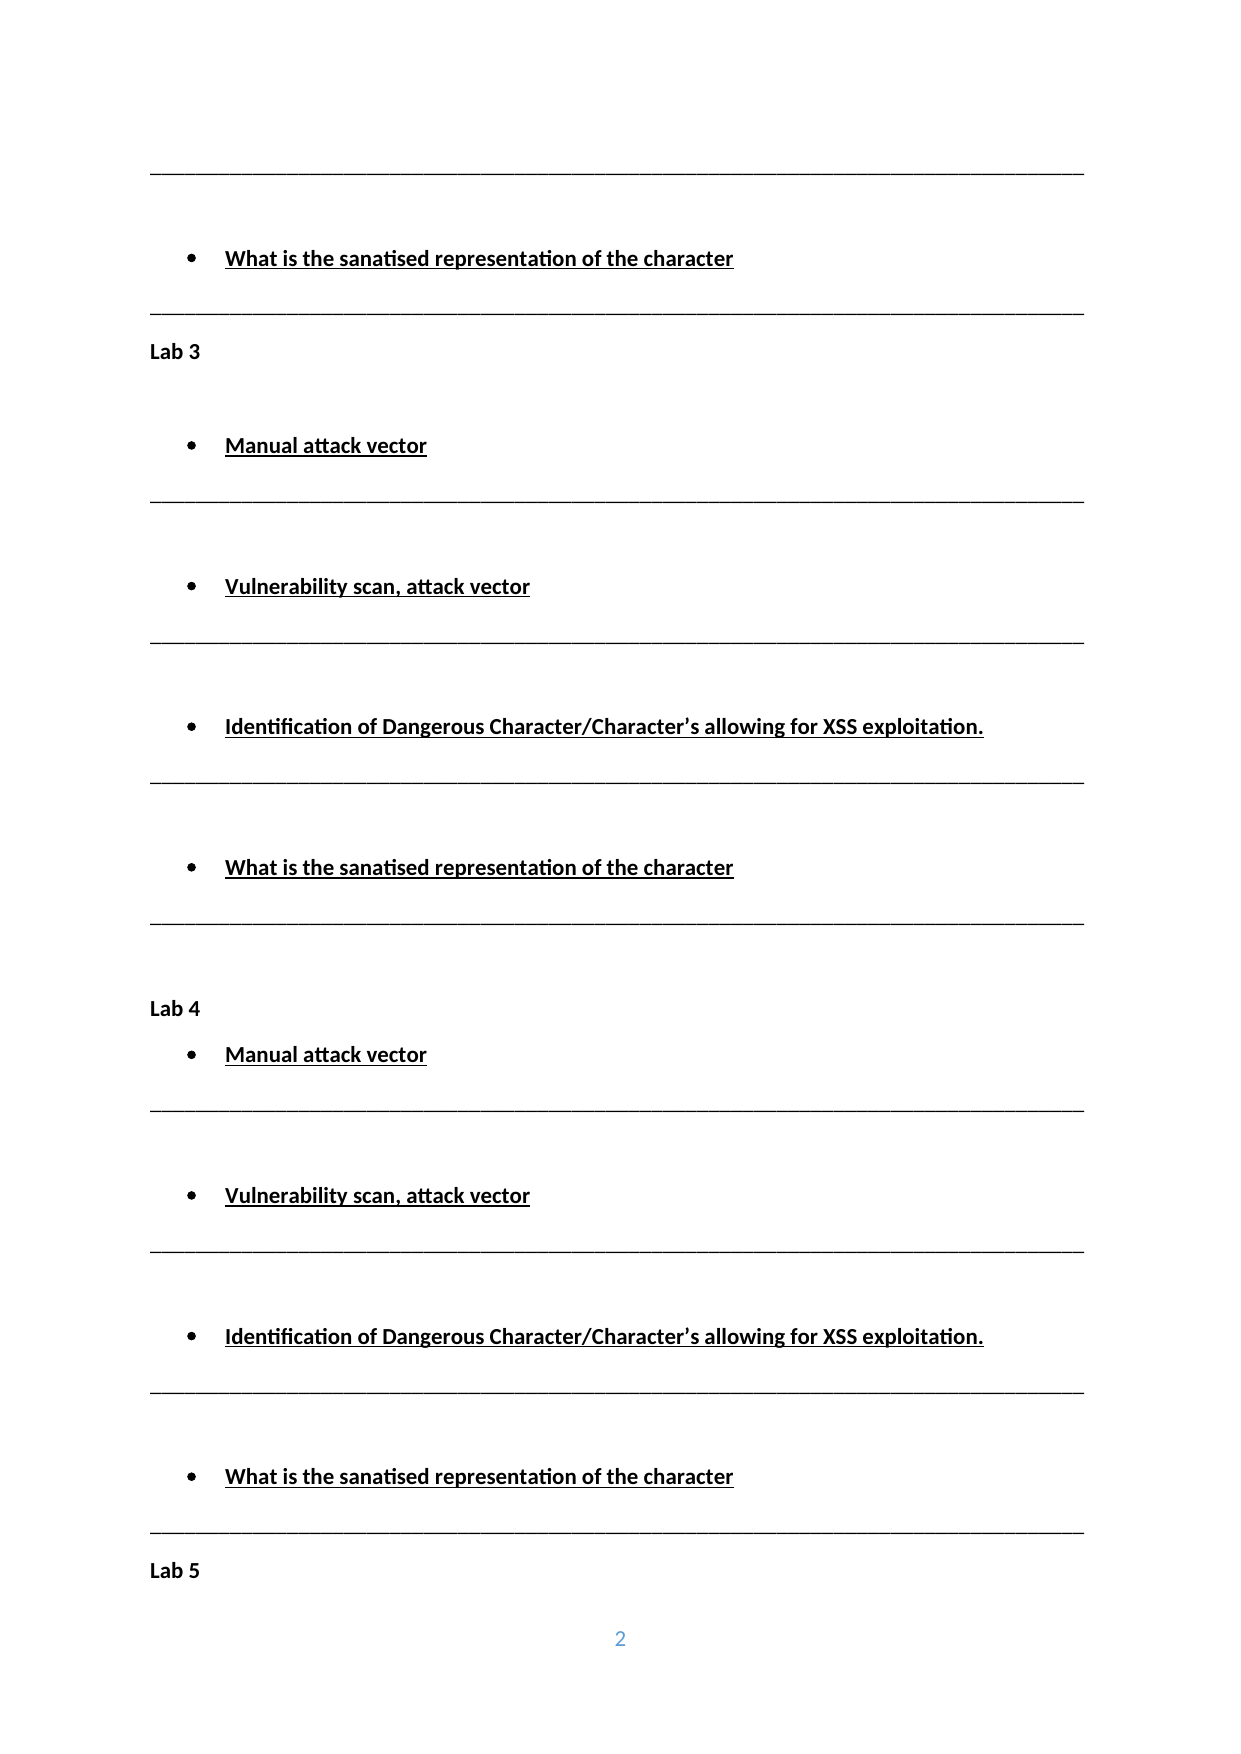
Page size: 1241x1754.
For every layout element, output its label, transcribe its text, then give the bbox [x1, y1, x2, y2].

text Lab 4 [150, 994, 1090, 1022]
list Identification of Dangerous Character/Character’s allowing for XSS exploitation. [187, 712, 1090, 741]
text __________________________________________________________________________________ [150, 619, 1090, 647]
text __________________________________________________________________________________ [150, 1228, 1090, 1256]
list Vulnerability scan, attack vector [187, 572, 1090, 600]
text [150, 1509, 1090, 1537]
text Lab 5 [150, 1556, 1090, 1584]
text __________________________________________________________________________________ [150, 900, 1090, 928]
list Manual attack vector [187, 431, 1090, 459]
list Vulnerability scan, attack vector [187, 1181, 1090, 1209]
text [150, 1369, 1090, 1397]
text __________________________________________________________________________________ [150, 1087, 1090, 1116]
list Identification of Dangerous Character/Character’s allowing for XSS exploitation. [187, 1322, 1090, 1350]
text __________________________________________________________________________________ [150, 759, 1090, 787]
text __________________________________________________________________________________ [150, 478, 1090, 506]
list What is the sanatised representation of the character [187, 853, 1090, 881]
text Lab 3 [150, 337, 1090, 366]
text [150, 291, 1090, 319]
list Manual attack vector [187, 1041, 1090, 1069]
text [150, 150, 1090, 178]
list What is the sanatised representation of the character [187, 244, 1090, 272]
list What is the sanatised representation of the character [187, 1462, 1090, 1491]
